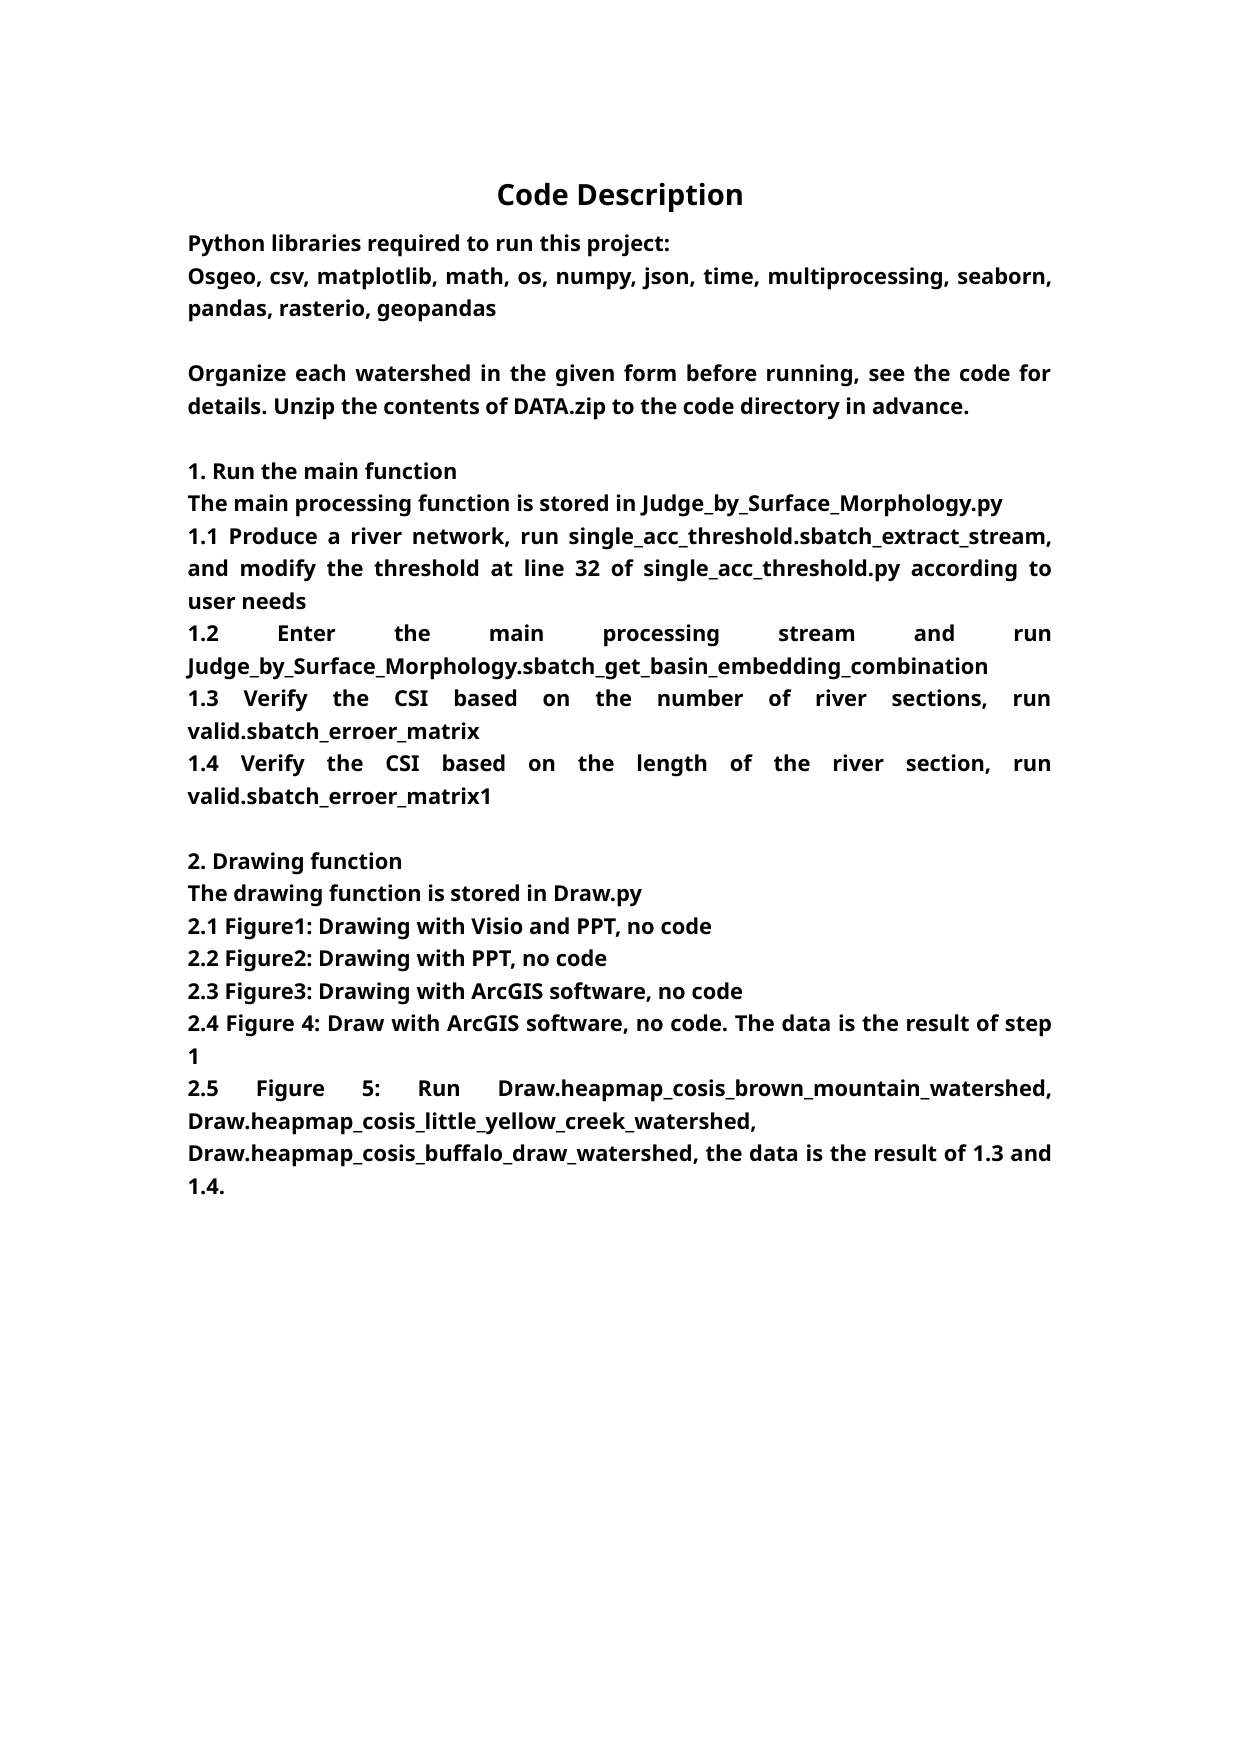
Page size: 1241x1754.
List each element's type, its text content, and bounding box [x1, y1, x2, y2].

text 1. Run the main function [187, 454, 1053, 487]
text 2.3 Figure3: Drawing with ArcGIS software, no code [187, 974, 1053, 1007]
text The main processing function is stored in Judge_by_Surface_Morphology.py [187, 487, 1053, 519]
text 2.5 Figure 5: Run Draw.heapmap_cosis_brown_mountain_watershed, Draw.heapmap_cosis_little_yellow_creek_watershed, Draw.heapmap_cosis_buffalo_draw_watershed, the data is the result of 1.3 and 1.4. [187, 1072, 1053, 1202]
text 1.2 Enter the main processing stream and run Judge_by_Surface_Morphology.sbatch_get_basin_embedding_combination [187, 617, 1053, 682]
text 1.1 Produce a river network, run single_acc_threshold.sbatch_extract_stream, and modify the threshold at line 32 of single_acc_threshold.py according to user needs [187, 519, 1053, 617]
text 1.4 Verify the CSI based on the length of the river section, run valid.sbatch_erroer_matrix1 [187, 747, 1053, 812]
text The drawing function is stored in Draw.py [187, 877, 1053, 909]
text Code Description [187, 162, 1053, 227]
text Organize each watershed in the given form before running, see the code for details. Unzip the contents of DATA.zip to the code directory in advance. [187, 357, 1053, 422]
text 1.3 Verify the CSI based on the number of river sections, run valid.sbatch_erroer_matrix [187, 682, 1053, 747]
text 2.4 Figure 4: Draw with ArcGIS software, no code. The data is the result of step 1 [187, 1007, 1053, 1072]
text 2.2 Figure2: Drawing with PPT, no code [187, 942, 1053, 974]
text 2.1 Figure1: Drawing with Visio and PPT, no code [187, 909, 1053, 942]
text Osgeo, csv, matplotlib, math, os, numpy, json, time, multiprocessing, seaborn, pandas, rasterio, geopandas [187, 259, 1053, 324]
text Python libraries required to run this project: [187, 227, 1053, 259]
text 2. Drawing function [187, 844, 1053, 877]
